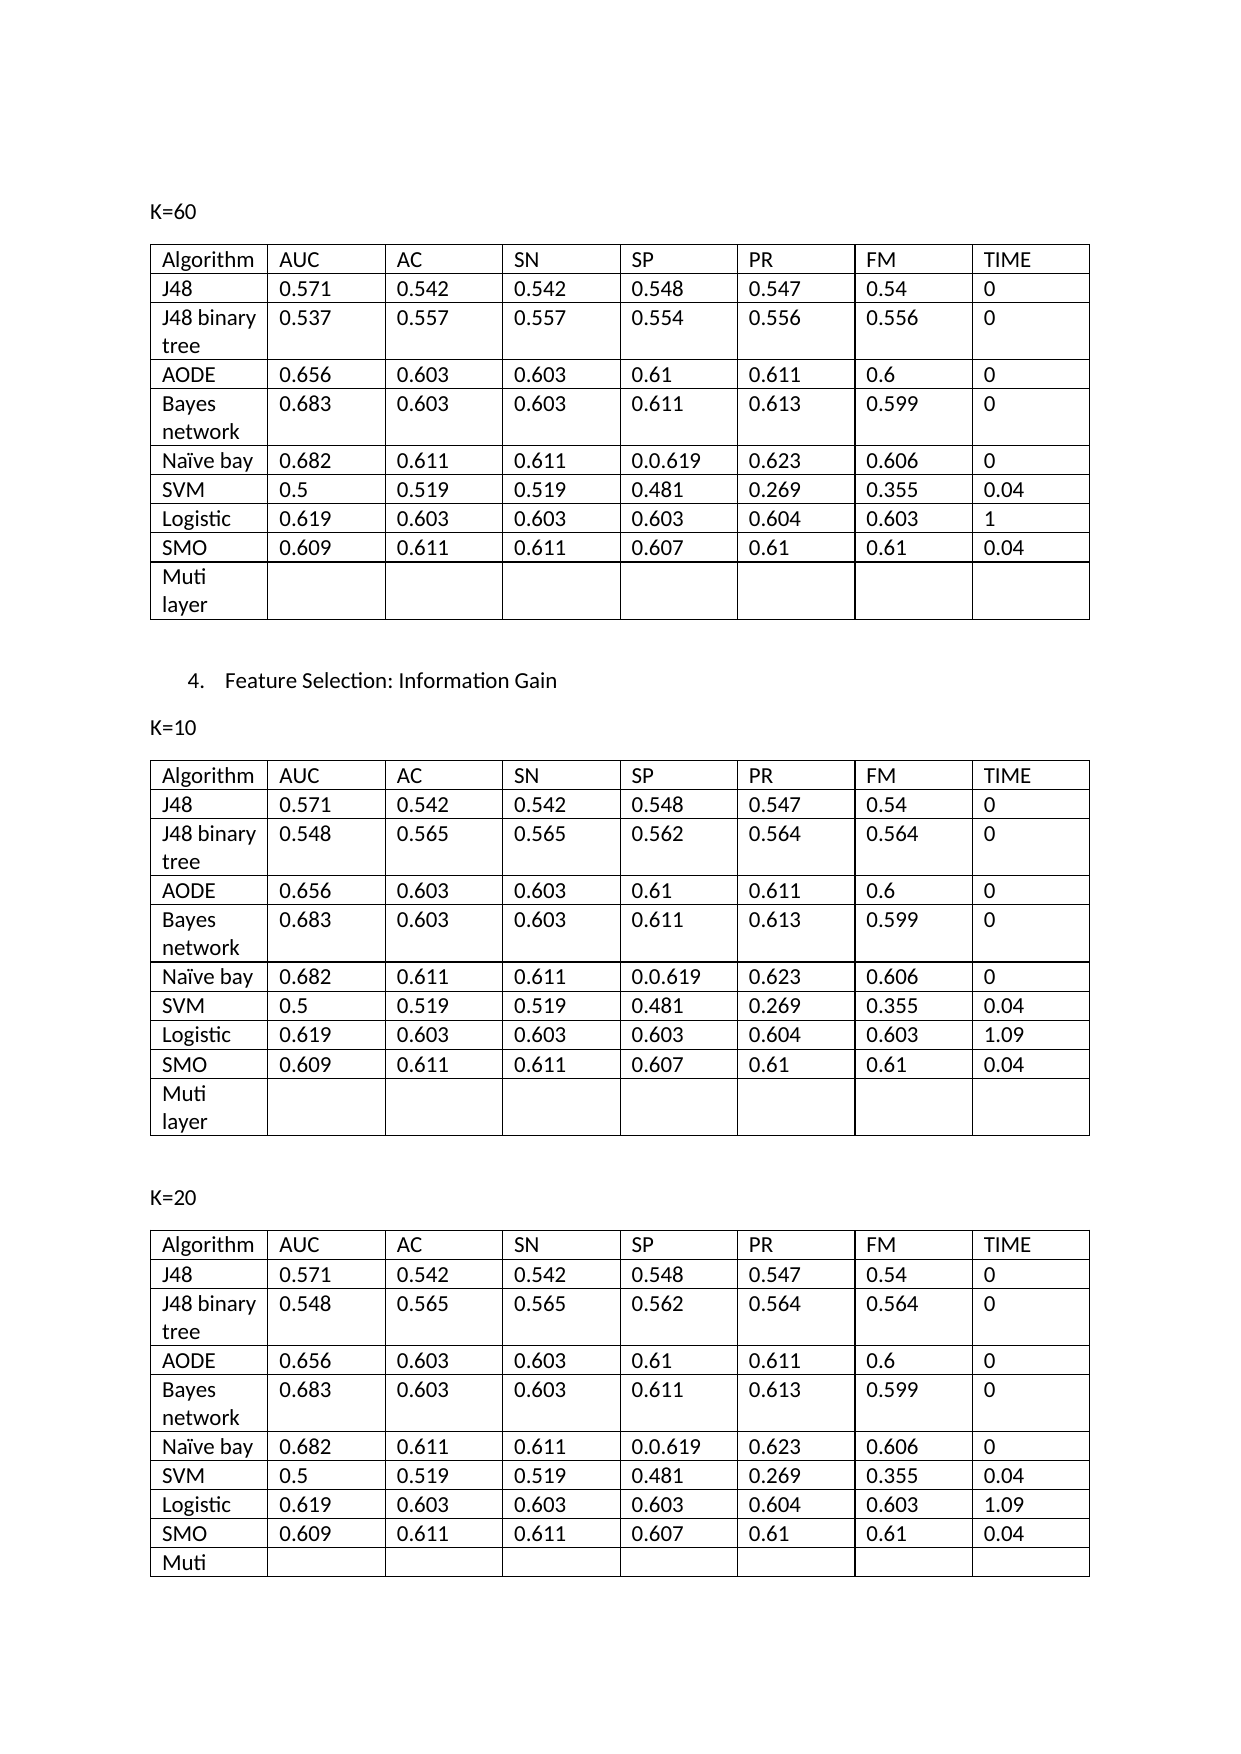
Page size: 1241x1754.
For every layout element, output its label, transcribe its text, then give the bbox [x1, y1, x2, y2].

table_cell 0.682 [268, 1432, 385, 1460]
table_cell 0.542 [386, 790, 502, 818]
table_cell 0.519 [503, 1461, 620, 1489]
table_cell 0.603 [386, 905, 502, 961]
table_cell 0.61 [738, 1050, 854, 1078]
table_header AC [386, 761, 502, 789]
table_cell 0.607 [621, 1519, 737, 1547]
table_cell 0 [973, 963, 1089, 991]
table_cell 0.54 [856, 274, 972, 302]
table_cell 0.355 [856, 1461, 972, 1489]
table_cell Logistic [151, 504, 267, 532]
table_cell 0.623 [738, 963, 854, 991]
table_cell 0.554 [621, 303, 737, 359]
table_cell 0.547 [738, 274, 854, 302]
table_cell 0.611 [386, 1432, 502, 1460]
table_cell 0.0.619 [621, 963, 737, 991]
table_cell SVM [151, 1461, 267, 1489]
table_cell 0.611 [621, 905, 737, 961]
table_cell 0.542 [503, 274, 620, 302]
table_cell 0.542 [503, 1260, 620, 1288]
table_cell [386, 1548, 502, 1576]
table_cell 0.564 [856, 1289, 972, 1345]
table_cell 0.548 [621, 274, 737, 302]
table_cell 0 [973, 389, 1089, 445]
table_cell 0.519 [386, 475, 502, 503]
table_cell 0.04 [973, 475, 1089, 503]
table_cell 0.603 [503, 1346, 620, 1374]
table_cell Muti layer [151, 1079, 267, 1135]
table_cell 0.548 [268, 1289, 385, 1345]
table_cell 0.603 [386, 876, 502, 904]
table_cell 0.519 [386, 992, 502, 1019]
table_cell 0.603 [503, 905, 620, 961]
table_cell 0.603 [503, 504, 620, 532]
table_cell 0.548 [268, 819, 385, 875]
table_cell [268, 563, 385, 618]
table_cell 0.611 [386, 533, 502, 561]
table_cell 0.656 [268, 360, 385, 388]
table_cell 0.54 [856, 1260, 972, 1288]
table_cell 0.269 [738, 992, 854, 1019]
table_cell Naïve bay [151, 446, 267, 474]
table_cell 0.613 [738, 1375, 854, 1431]
table_cell 0.604 [738, 1021, 854, 1049]
table_cell 0.562 [621, 1289, 737, 1345]
table_cell 0.623 [738, 1432, 854, 1460]
table_cell 0.603 [503, 1021, 620, 1049]
table_cell 0.611 [503, 446, 620, 474]
table_cell 0.599 [856, 905, 972, 961]
table_cell 0.611 [738, 1346, 854, 1374]
table_cell 1.09 [973, 1021, 1089, 1049]
table_cell 0.603 [386, 1346, 502, 1374]
text K=60 [150, 197, 1090, 225]
table_header TIME [973, 245, 1089, 273]
table_cell [268, 1079, 385, 1135]
table_header SP [621, 245, 737, 273]
table_cell 0.519 [503, 475, 620, 503]
table_cell 0.61 [621, 876, 737, 904]
table_cell 0.5 [268, 1461, 385, 1489]
table_cell J48 [151, 274, 267, 302]
table_cell SMO [151, 1050, 267, 1078]
table_cell Logistic [151, 1490, 267, 1518]
table_cell J48 binary tree [151, 819, 267, 875]
table_header TIME [973, 761, 1089, 789]
table_cell 0.548 [621, 790, 737, 818]
table_cell 0.557 [503, 303, 620, 359]
table_header SN [503, 1231, 620, 1259]
table_cell J48 binary tree [151, 303, 267, 359]
table_cell SMO [151, 1519, 267, 1547]
table_cell 0.603 [503, 1375, 620, 1431]
table_cell [621, 1079, 737, 1135]
table_cell 0.0.619 [621, 1432, 737, 1460]
table_cell 0.565 [386, 1289, 502, 1345]
table_cell AODE [151, 1346, 267, 1374]
table_cell 0 [973, 274, 1089, 302]
table_cell 0.611 [386, 1519, 502, 1547]
table_header FM [856, 761, 972, 789]
table_cell 0.04 [973, 1050, 1089, 1078]
table_cell 0.6 [856, 876, 972, 904]
table_cell 0.603 [386, 1490, 502, 1518]
table_header AUC [268, 761, 385, 789]
table_cell 0.565 [386, 819, 502, 875]
table_cell 0.613 [738, 905, 854, 961]
table_cell 0 [973, 1375, 1089, 1431]
table_cell 0.61 [856, 1519, 972, 1547]
table_cell [738, 1548, 854, 1576]
table_cell 0.683 [268, 905, 385, 961]
table_cell 0.611 [503, 533, 620, 561]
table_cell 0.603 [503, 389, 620, 445]
table_cell 0.619 [268, 1021, 385, 1049]
table_cell 0.571 [268, 274, 385, 302]
table_header SP [621, 761, 737, 789]
table_cell AODE [151, 876, 267, 904]
table_cell 0.61 [621, 1346, 737, 1374]
table_cell 0.611 [386, 446, 502, 474]
table_cell 0.682 [268, 963, 385, 991]
table_cell 0.603 [386, 504, 502, 532]
table_header AC [386, 1231, 502, 1259]
table_cell [621, 1548, 737, 1576]
table_header Algorithm [151, 761, 267, 789]
table_header SN [503, 761, 620, 789]
table_cell 0.61 [856, 533, 972, 561]
table_header AC [386, 245, 502, 273]
table_header AUC [268, 245, 385, 273]
table_cell 0.611 [621, 1375, 737, 1431]
table_cell 1.09 [973, 1490, 1089, 1518]
table_cell [268, 1548, 385, 1576]
table_cell 0.613 [738, 389, 854, 445]
table_cell 0.355 [856, 992, 972, 1019]
table_cell [973, 563, 1089, 618]
table_cell [973, 1548, 1089, 1576]
table_cell [738, 1079, 854, 1135]
table_cell 0.556 [856, 303, 972, 359]
table_cell Naïve bay [151, 1432, 267, 1460]
table_cell [856, 563, 972, 618]
table_cell 0.611 [503, 963, 620, 991]
table_cell 0.571 [268, 1260, 385, 1288]
table_cell 0.557 [386, 303, 502, 359]
table_cell 0.04 [973, 533, 1089, 561]
table_header PR [738, 761, 854, 789]
table_cell 0.603 [386, 360, 502, 388]
table_cell 0.603 [856, 1490, 972, 1518]
table_cell 0.562 [621, 819, 737, 875]
table_cell [738, 563, 854, 618]
table_cell 0.682 [268, 446, 385, 474]
table_cell Naïve bay [151, 963, 267, 991]
table_cell 0.607 [621, 533, 737, 561]
text K=10 [150, 713, 1090, 741]
table_cell 0.603 [856, 1021, 972, 1049]
table_cell 0 [973, 1346, 1089, 1374]
table_cell 0.603 [856, 504, 972, 532]
table_cell 0.611 [738, 876, 854, 904]
table_cell 0 [973, 303, 1089, 359]
table_cell 0.481 [621, 1461, 737, 1489]
table_cell 0.656 [268, 1346, 385, 1374]
table_cell J48 binary tree [151, 1289, 267, 1345]
table_cell 0.481 [621, 475, 737, 503]
table_cell 0.603 [503, 876, 620, 904]
table_cell 0 [973, 1432, 1089, 1460]
table_cell Bayes network [151, 389, 267, 445]
table_cell 0.604 [738, 1490, 854, 1518]
table_header Algorithm [151, 1231, 267, 1259]
table_cell 0 [973, 905, 1089, 961]
table_cell 0.04 [973, 992, 1089, 1019]
table_cell 0.6 [856, 1346, 972, 1374]
table_cell 0 [973, 819, 1089, 875]
table_cell 0.603 [621, 504, 737, 532]
table_cell SMO [151, 533, 267, 561]
table_cell 0.619 [268, 1490, 385, 1518]
table_cell 0.683 [268, 389, 385, 445]
table_cell 0.611 [503, 1519, 620, 1547]
table_header SN [503, 245, 620, 273]
table_cell 0.606 [856, 1432, 972, 1460]
table_cell 0.599 [856, 1375, 972, 1431]
table_cell [973, 1079, 1089, 1135]
table_cell [856, 1079, 972, 1135]
table_cell 0.547 [738, 1260, 854, 1288]
table_cell 0.519 [386, 1461, 502, 1489]
table_cell 0.04 [973, 1519, 1089, 1547]
table_cell 0 [973, 446, 1089, 474]
table_cell [386, 563, 502, 618]
table_cell 0.603 [621, 1021, 737, 1049]
table_cell 0.564 [738, 1289, 854, 1345]
table_cell 0.604 [738, 504, 854, 532]
table_header PR [738, 1231, 854, 1259]
table_cell 0.269 [738, 475, 854, 503]
table_cell 0.548 [621, 1260, 737, 1288]
table_cell 0.04 [973, 1461, 1089, 1489]
table_cell 0.6 [856, 360, 972, 388]
table_cell 0.556 [738, 303, 854, 359]
table_cell 0.5 [268, 992, 385, 1019]
table_cell 0.611 [503, 1432, 620, 1460]
table_header FM [856, 1231, 972, 1259]
table_cell 0.481 [621, 992, 737, 1019]
table_cell 0.54 [856, 790, 972, 818]
table_header PR [738, 245, 854, 273]
table_header FM [856, 245, 972, 273]
table_cell 0.542 [386, 1260, 502, 1288]
table_cell 0.61 [738, 533, 854, 561]
table_cell 0.61 [856, 1050, 972, 1078]
table_cell Bayes network [151, 905, 267, 961]
table_cell 0.355 [856, 475, 972, 503]
table_cell 0.623 [738, 446, 854, 474]
table_cell 0.603 [386, 389, 502, 445]
table_cell Muti layer [151, 1548, 267, 1576]
table_cell J48 [151, 1260, 267, 1288]
table_cell 1 [973, 504, 1089, 532]
table_cell 0.269 [738, 1461, 854, 1489]
table_cell 0.61 [738, 1519, 854, 1547]
table_cell 0.611 [386, 963, 502, 991]
table_cell Bayes network [151, 1375, 267, 1431]
list Feature Selection: Information Gain [187, 666, 1090, 694]
table_cell 0.606 [856, 963, 972, 991]
table_cell Logistic [151, 1021, 267, 1049]
table_cell 0.607 [621, 1050, 737, 1078]
table_cell 0.611 [503, 1050, 620, 1078]
table_cell 0.609 [268, 1519, 385, 1547]
table_cell AODE [151, 360, 267, 388]
table_cell [386, 1079, 502, 1135]
table_cell 0.565 [503, 1289, 620, 1345]
table_cell [503, 563, 620, 618]
table_cell 0 [973, 790, 1089, 818]
table_cell [503, 1079, 620, 1135]
table_cell 0.0.619 [621, 446, 737, 474]
table_cell 0.609 [268, 1050, 385, 1078]
table_header Algorithm [151, 245, 267, 273]
table_cell 0 [973, 360, 1089, 388]
table_cell [621, 563, 737, 618]
table_cell 0.606 [856, 446, 972, 474]
table_header AUC [268, 1231, 385, 1259]
table_cell SVM [151, 992, 267, 1019]
table_cell [856, 1548, 972, 1576]
table_cell 0 [973, 1260, 1089, 1288]
table_cell 0.547 [738, 790, 854, 818]
table_cell 0.609 [268, 533, 385, 561]
table_cell 0.537 [268, 303, 385, 359]
table_cell 0.603 [503, 360, 620, 388]
table_cell 0.611 [621, 389, 737, 445]
table_cell 0.603 [386, 1375, 502, 1431]
table_cell 0.656 [268, 876, 385, 904]
table_cell 0.564 [738, 819, 854, 875]
table_cell J48 [151, 790, 267, 818]
table_cell 0.603 [386, 1021, 502, 1049]
table_cell Muti layer [151, 563, 267, 618]
table_cell 0.599 [856, 389, 972, 445]
table_header TIME [973, 1231, 1089, 1259]
table_cell 0 [973, 876, 1089, 904]
table_cell 0 [973, 1289, 1089, 1345]
table_cell 0.683 [268, 1375, 385, 1431]
table_cell 0.5 [268, 475, 385, 503]
table_cell SVM [151, 475, 267, 503]
table_cell 0.564 [856, 819, 972, 875]
table_cell 0.611 [386, 1050, 502, 1078]
table_cell 0.619 [268, 504, 385, 532]
table_cell 0.542 [503, 790, 620, 818]
text K=20 [150, 1183, 1090, 1211]
table_cell 0.61 [621, 360, 737, 388]
table_cell 0.519 [503, 992, 620, 1019]
table_cell 0.565 [503, 819, 620, 875]
table_cell 0.603 [621, 1490, 737, 1518]
table_header SP [621, 1231, 737, 1259]
table_cell 0.542 [386, 274, 502, 302]
table_cell 0.611 [738, 360, 854, 388]
table_cell [503, 1548, 620, 1576]
table_cell 0.603 [503, 1490, 620, 1518]
table_cell 0.571 [268, 790, 385, 818]
